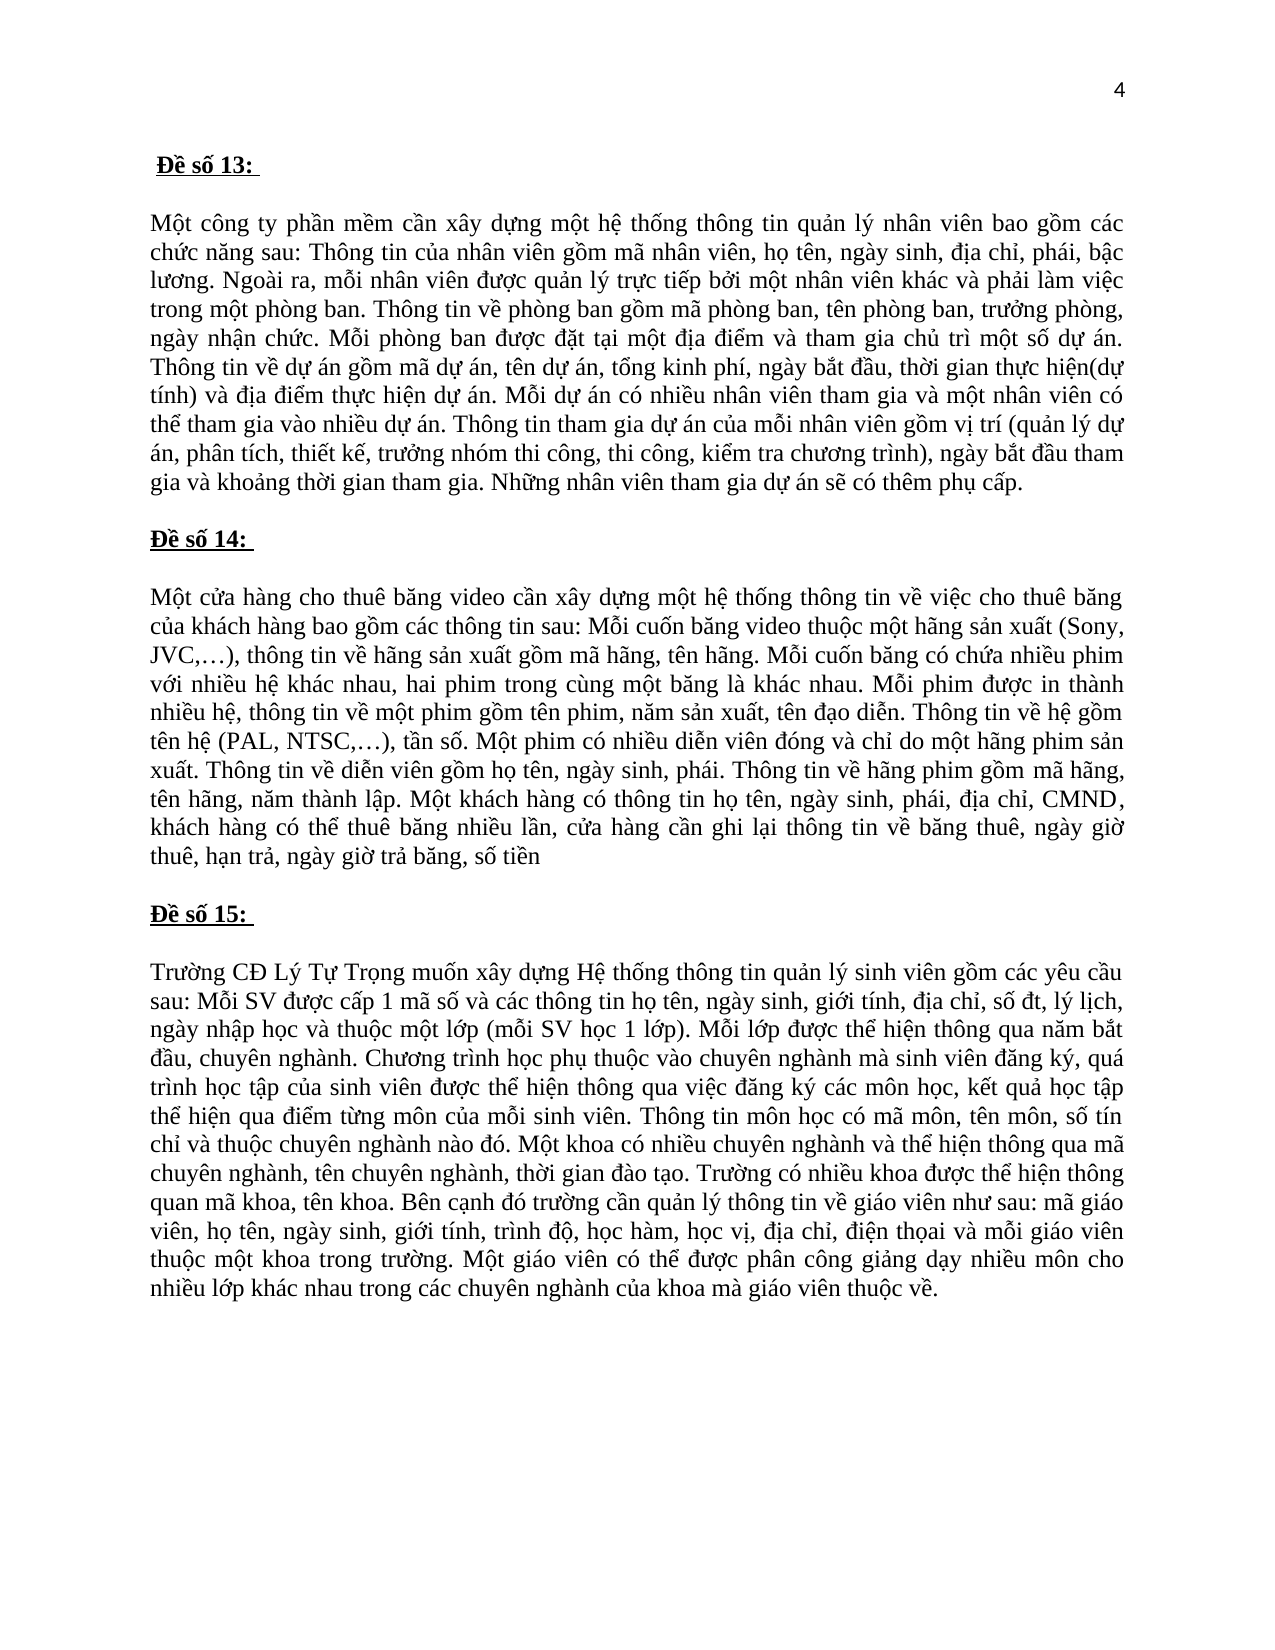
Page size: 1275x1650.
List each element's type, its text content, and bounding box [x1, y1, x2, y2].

text Một cửa hàng cho thuê băng video cần xây dựng một hệ thống thông tin về việc cho thuê băng của khách hàng bao gồm các thông tin sau: Mỗi cuốn băng video thuộc một hãng sản xuất (Sony, JVC,…), thông tin về hãng sản xuất gồm mã hãng, tên hãng. Mỗi cuốn băng có chứa nhiều phim với nhiều hệ khác nhau, hai phim trong cùng một băng là khác nhau. Mỗi phim được in thành nhiều hệ, thông tin về một phim gồm tên phim, năm sản xuất, tên đạo diễn. Thông tin về hệ gồm tên hệ (PAL, NTSC,…), tần số. Một phim có nhiều diễn viên đóng và chỉ do một hãng phim sản xuất. Thông tin về diễn viên gồm họ tên, ngày sinh, phái. Thông tin về hãng phim gồm mã hãng, tên hãng, năm thành lập. Một khách hàng có thông tin họ tên, ngày sinh, phái, địa chỉ, CMND, khách hàng có thể thuê băng nhiều lần, cửa hàng cần ghi lại thông tin về băng thuê, ngày giờ thuê, hạn trả, ngày giờ trả băng, số tiền [150, 582, 1125, 870]
text Đề số 13: [150, 150, 1125, 179]
text Một công ty phần mềm cần xây dựng một hệ thống thông tin quản lý nhân viên bao gồm các chức năng sau: Thông tin của nhân viên gồm mã nhân viên, họ tên, ngày sinh, địa chỉ, phái, bậc lương. Ngoài ra, mỗi nhân viên được quản lý trực tiếp bởi một nhân viên khác và phải làm việc trong một phòng ban. Thông tin về phòng ban gồm mã phòng ban, tên phòng ban, trưởng phòng, ngày nhận chức. Mỗi phòng ban được đặt tại một địa điểm và tham gia chủ trì một số dự án. Thông tin về dự án gồm mã dự án, tên dự án, tổng kinh phí, ngày bắt đầu, thời gian thực hiện(dự tính) và địa điểm thực hiện dự án. Mỗi dự án có nhiều nhân viên tham gia và một nhân viên có thể tham gia vào nhiều dự án. Thông tin tham gia dự án của mỗi nhân viên gồm vị trí (quản lý dự án, phân tích, thiết kế, trưởng nhóm thi công, thi công, kiểm tra chương trình), ngày bắt đầu tham gia và khoảng thời gian tham gia. Những nhân viên tham gia dự án sẽ có thêm phụ cấp. [150, 208, 1125, 495]
text Đề số 14: [150, 524, 1125, 553]
text Trường CĐ Lý Tự Trọng muốn xây dựng Hệ thống thông tin quản lý sinh viên gồm các yêu cầu sau: Mỗi SV được cấp 1 mã số và các thông tin họ tên, ngày sinh, giới tính, địa chỉ, số đt, lý lịch, ngày nhập học và thuộc một lớp (mỗi SV học 1 lớp). Mỗi lớp được thể hiện thông qua năm bắt đầu, chuyên nghành. Chương trình học phụ thuộc vào chuyên nghành mà sinh viên đăng ký, quá trình học tập của sinh viên được thể hiện thông qua việc đăng ký các môn học, kết quả học tập thể hiện qua điểm từng môn của mỗi sinh viên. Thông tin môn học có mã môn, tên môn, số tín chỉ và thuộc chuyên nghành nào đó. Một khoa có nhiều chuyên nghành và thể hiện thông qua mã chuyên nghành, tên chuyên nghành, thời gian đào tạo. Trường có nhiều khoa được thể hiện thông quan mã khoa, tên khoa. Bên cạnh đó trường cần quản lý thông tin về giáo viên như sau: mã giáo viên, họ tên, ngày sinh, giới tính, trình độ, học hàm, học vị, địa chỉ, điện thọai và mỗi giáo viên thuộc một khoa trong trường. Một giáo viên có thể được phân công giảng dạy nhiều môn cho nhiều lớp khác nhau trong các chuyên nghành của khoa mà giáo viên thuộc về. [150, 957, 1125, 1302]
text Đề số 15: [150, 899, 1125, 928]
